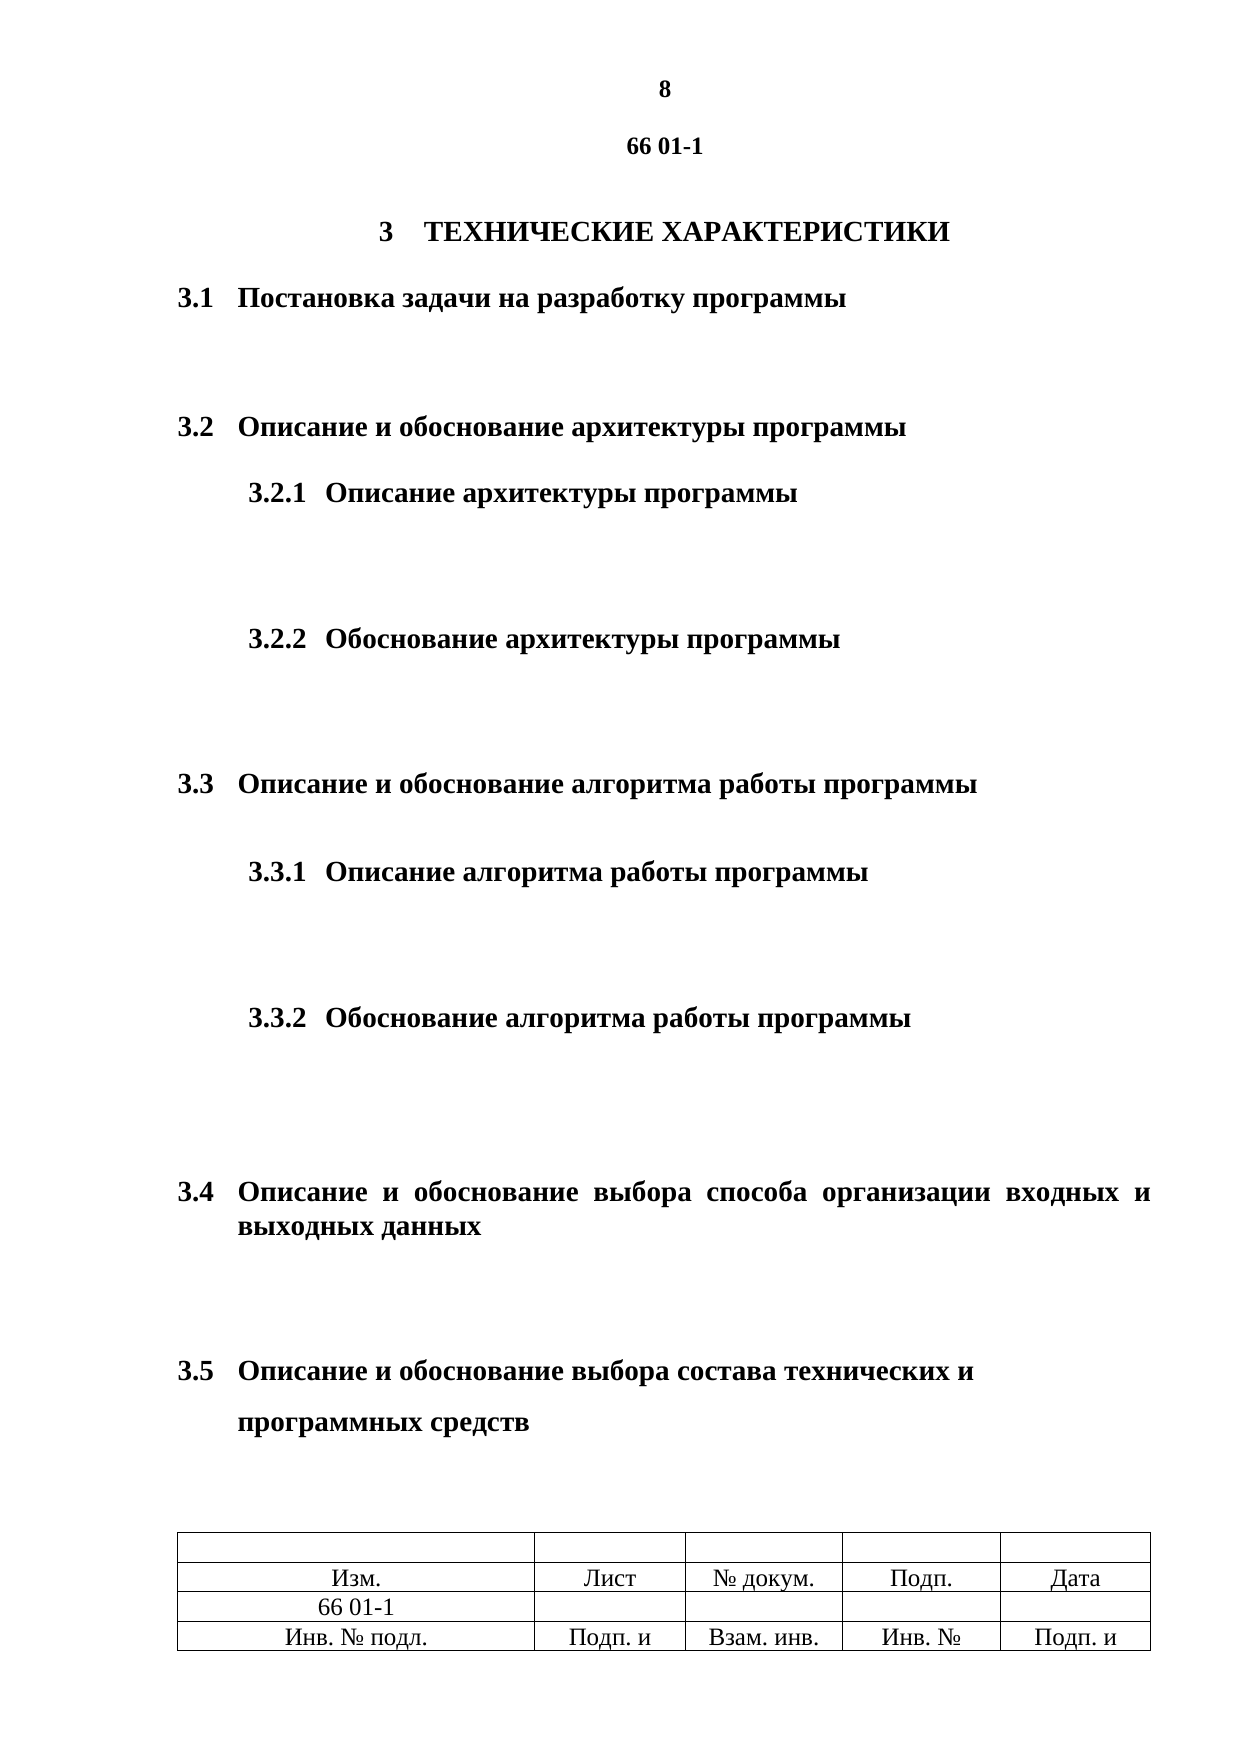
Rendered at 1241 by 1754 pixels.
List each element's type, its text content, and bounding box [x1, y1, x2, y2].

subtitle Описание и обоснование архитектуры программы [177, 409, 1152, 443]
subtitle Постановка задачи на разработку программы [177, 280, 1152, 314]
subtitle ТЕХНИЧЕСКИЕ ХАРАКТЕРИСТИКИ [177, 214, 1152, 247]
subtitle Описание и обоснование алгоритма работы программы [177, 767, 1152, 800]
subtitle Описание и обоснование выбора способа организации входных и выходных данных [177, 1174, 1152, 1241]
subtitle Описание и обоснование выбора состава технических и программных средств [177, 1353, 1152, 1437]
subtitle Описание алгоритма работы программы [248, 854, 1152, 888]
subtitle Описание архитектуры программы [248, 476, 1152, 509]
subtitle Обоснование алгоритма работы программы [248, 1000, 1152, 1034]
subtitle Обоснование архитектуры программы [248, 621, 1152, 654]
